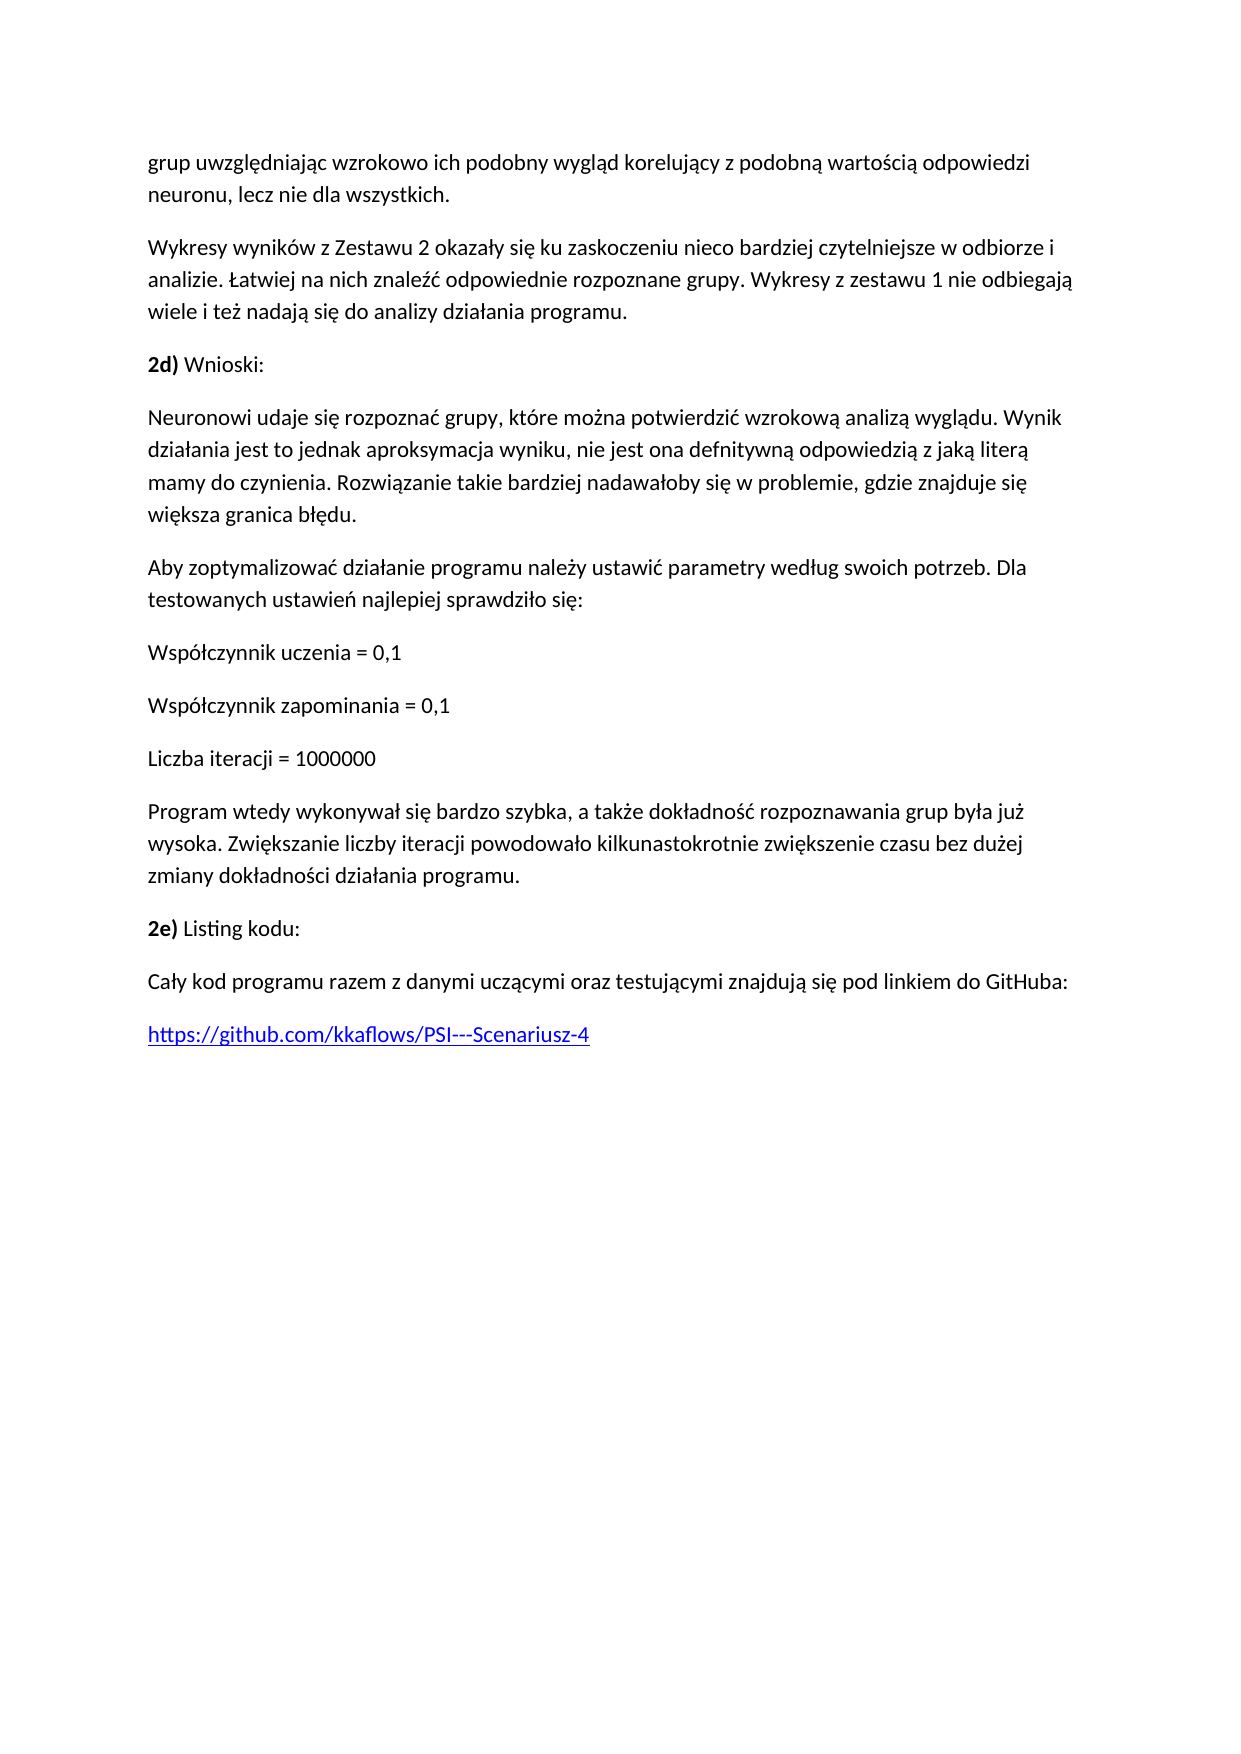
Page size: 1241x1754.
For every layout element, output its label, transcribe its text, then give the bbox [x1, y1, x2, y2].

text Cały kod programu razem z danymi uczącymi oraz testującymi znajdują się pod linkiem do GitHuba: [148, 967, 1093, 996]
text Współczynnik zapominania = 0,1 [148, 691, 1093, 719]
text Aby zoptymalizować działanie programu należy ustawić parametry według swoich potrzeb. Dla testowanych ustawień najlepiej sprawdziło się: [148, 553, 1093, 613]
text Neuronowi udaje się rozpoznać grupy, które można potwierdzić wzrokową analizą wyglądu. Wynik działania jest to jednak aproksymacja wyniku, nie jest ona defnitywną odpowiedzią z jaką literą mamy do czynienia. Rozwiązanie takie bardziej nadawałoby się w problemie, gdzie znajduje się większa granica błędu. [148, 403, 1093, 528]
text Liczba iteracji = 1000000 [148, 744, 1093, 772]
text Współczynnik uczenia = 0,1 [148, 638, 1093, 666]
text Wykresy wyników z Zestawu 2 okazały się ku zaskoczeniu nieco bardziej czytelniejsze w odbiorze i analizie. Łatwiej na nich znaleźć odpowiednie rozpoznane grupy. Wykresy z zestawu 1 nie odbiegają wiele i też nadają się do analizy działania programu. [148, 233, 1093, 325]
text Program wtedy wykonywał się bardzo szybka, a także dokładność rozpoznawania grup była już wysoka. Zwiększanie liczby iteracji powodowało kilkunastokrotnie zwiększenie czasu bez dużej zmiany dokładności działania programu. [148, 797, 1093, 889]
text https://github.com/kkaflows/PSI---Scenariusz-4 [148, 1021, 1093, 1048]
text 2d) Wnioski: [148, 350, 1093, 378]
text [148, 148, 1093, 208]
text 2e) Listing kodu: [148, 914, 1093, 942]
